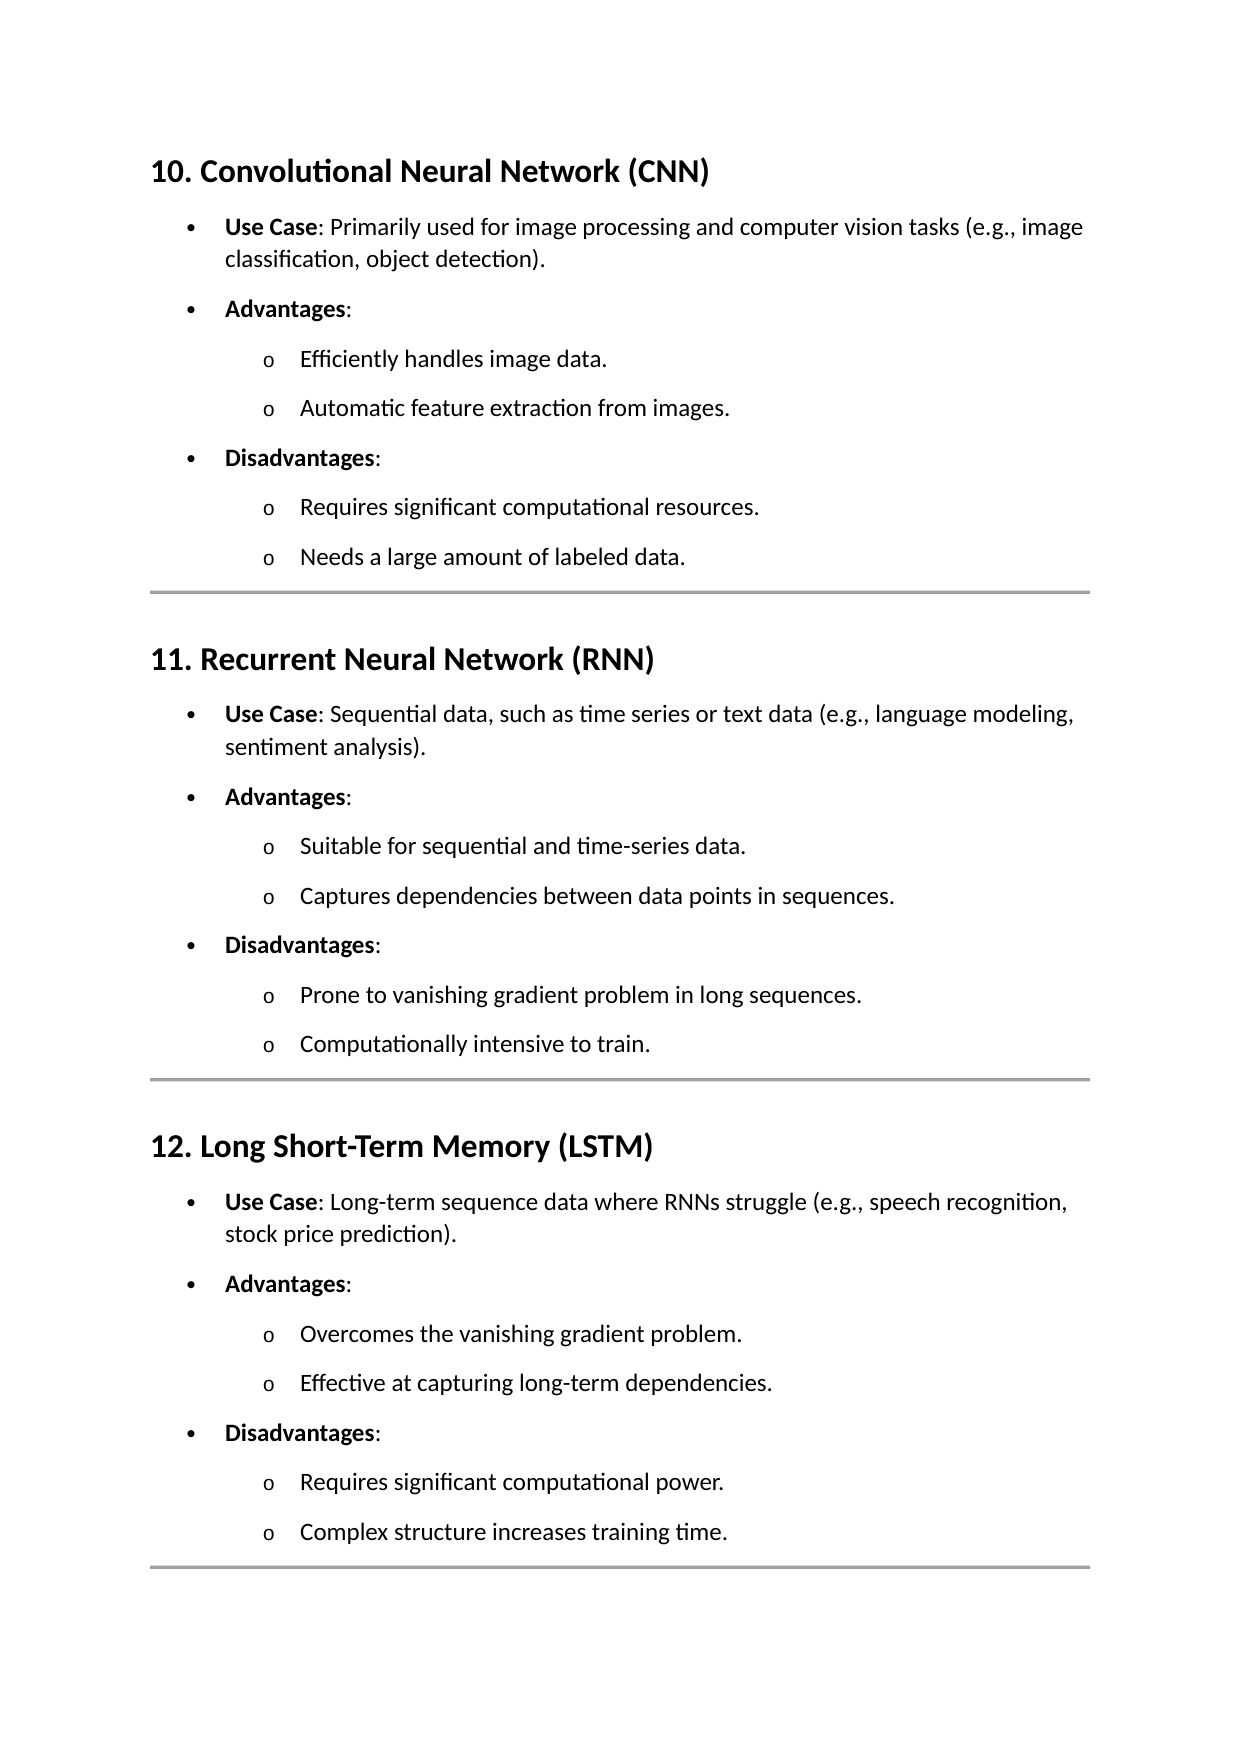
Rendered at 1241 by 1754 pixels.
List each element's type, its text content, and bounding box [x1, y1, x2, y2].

list Effective at capturing long-term dependencies. [262, 1367, 1090, 1398]
list Complex structure increases training time. [262, 1516, 1090, 1547]
list Suitable for sequential and time-series data. [262, 830, 1090, 861]
list Advantages: [187, 1268, 1090, 1299]
list Disadvantages: [187, 929, 1090, 960]
text 12. Long Short-Term Memory (LSTM) [150, 1125, 1090, 1166]
list Advantages: [187, 293, 1090, 324]
text 11. Recurrent Neural Network (RNN) [150, 637, 1090, 678]
list Efficiently handles image data. [262, 343, 1090, 373]
list Overcomes the vanishing gradient problem. [262, 1318, 1090, 1348]
list Use Case: Sequential data, such as time series or text data (e.g., language modeling, sentiment analysis). [187, 698, 1090, 762]
list Requires significant computational power. [262, 1466, 1090, 1497]
text 10. Convolutional Neural Network (CNN) [150, 150, 1090, 191]
list Requires significant computational resources. [262, 491, 1090, 522]
list Use Case: Primarily used for image processing and computer vision tasks (e.g., image classification, object detection). [187, 211, 1090, 274]
list Advantages: [187, 781, 1090, 811]
list Prone to vanishing gradient problem in long sequences. [262, 979, 1090, 1009]
list Computationally intensive to train. [262, 1028, 1090, 1059]
list Disadvantages: [187, 1417, 1090, 1447]
list Use Case: Long-term sequence data where RNNs struggle (e.g., speech recognition, stock price prediction). [187, 1186, 1090, 1249]
list Automatic feature extraction from images. [262, 392, 1090, 423]
list Captures dependencies between data points in sequences. [262, 880, 1090, 910]
list Needs a large amount of labeled data. [262, 541, 1090, 572]
list Disadvantages: [187, 442, 1090, 472]
